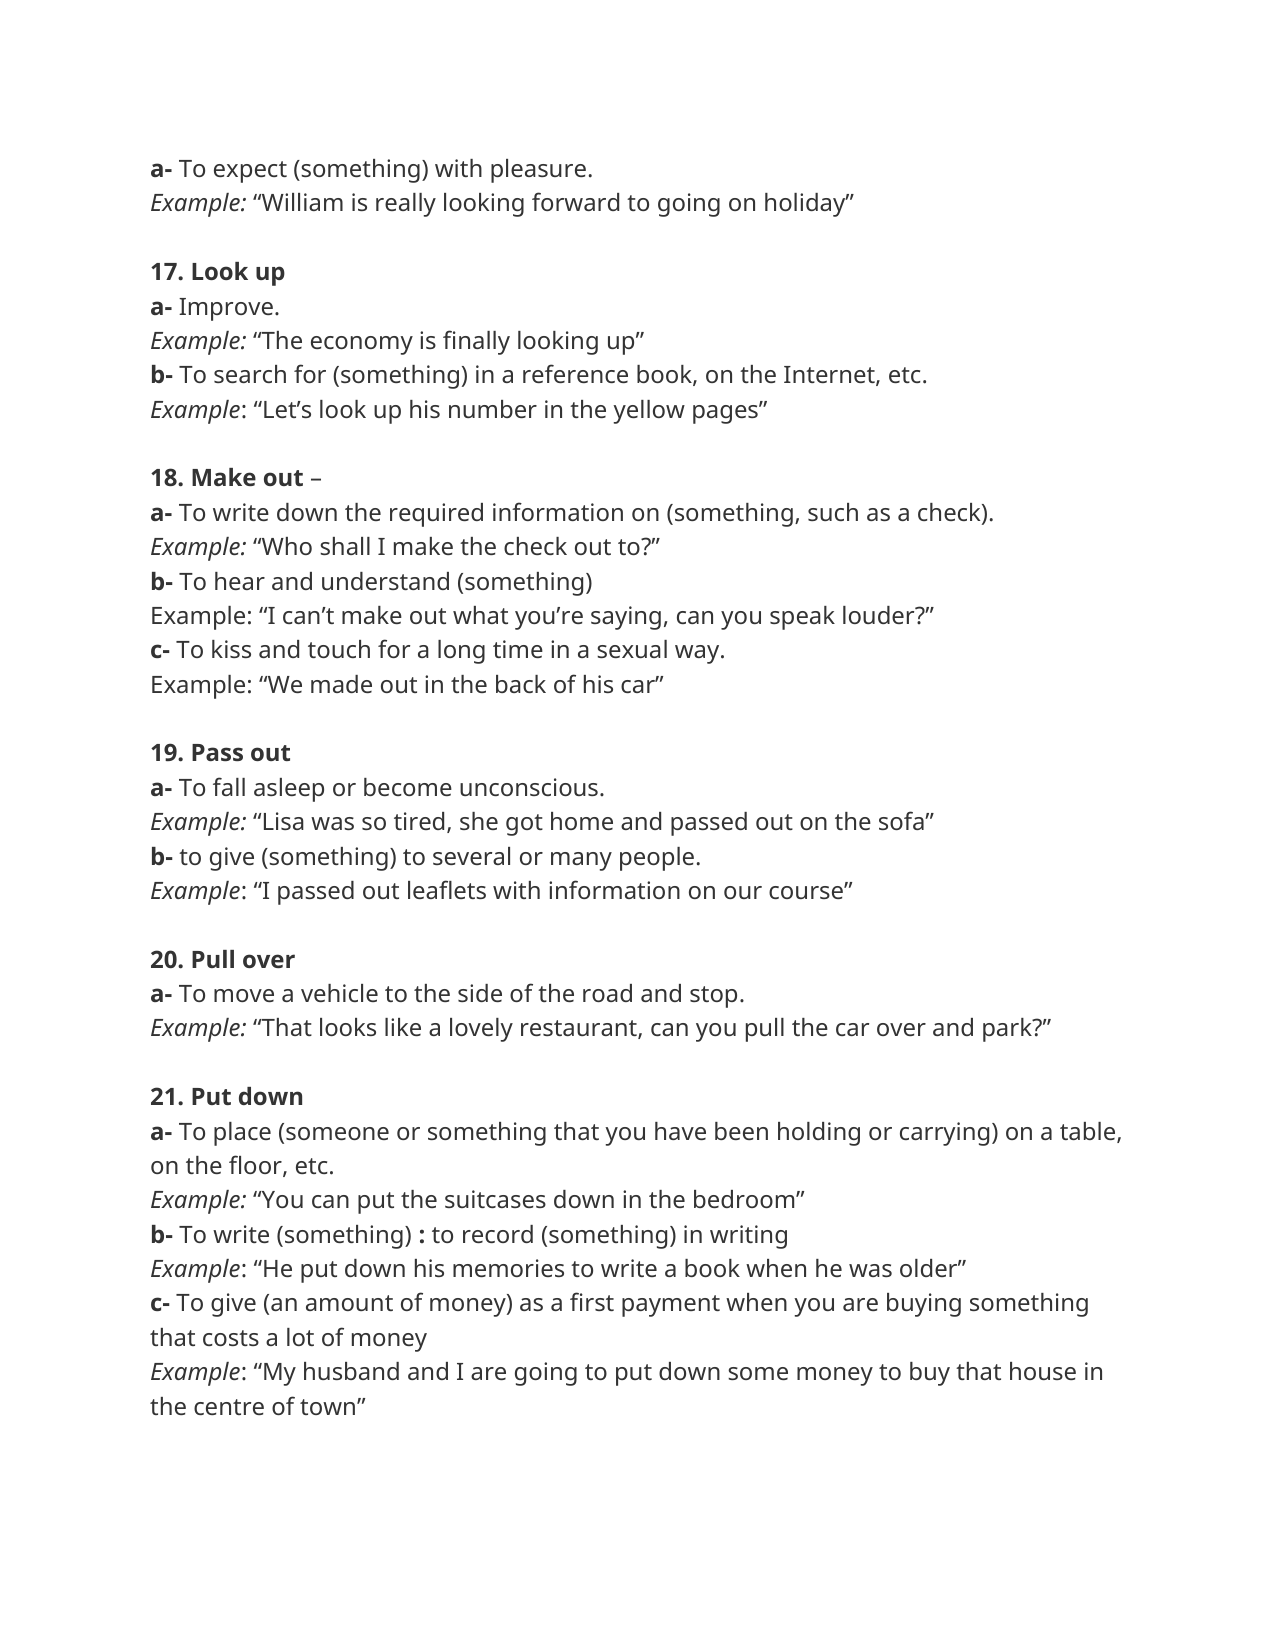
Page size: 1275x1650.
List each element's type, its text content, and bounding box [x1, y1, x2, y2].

text 21. Put down [150, 1078, 1125, 1112]
text 18. Make out – [150, 459, 1125, 494]
text a- To expect (something) with pleasure. Example: “William is really looking forward to going on holiday” [150, 150, 1125, 219]
text c- To give (an amount of money) as a first payment when you are buying something that costs a lot of money Example: “My husband and I are going to put down some money to buy that house in the centre of town” [150, 1284, 1125, 1422]
text b- to give (something) to several or many people. Example: “I passed out leaflets with information on our course” [150, 837, 1125, 906]
text a- To write down the required information on (something, such as a check). Example: “Who shall I make the check out to?” [150, 494, 1125, 562]
text b- To search for (something) in a reference book, on the Internet, etc. Example: “Let’s look up his number in the yellow pages” [150, 356, 1125, 425]
text c- To kiss and touch for a long time in a sexual way. Example: “We made out in the back of his car” [150, 631, 1125, 700]
text b- To hear and understand (something) Example: “I can’t make out what you’re saying, can you speak louder?” [150, 562, 1125, 631]
text a- Improve. Example: “The economy is finally looking up” [150, 287, 1125, 356]
text 20. Pull over [150, 941, 1125, 975]
text 19. Pass out [150, 734, 1125, 769]
text a- To fall asleep or become unconscious. Example: “Lisa was so tired, she got home and passed out on the sofa” [150, 769, 1125, 837]
text a- To place (someone or something that you have been holding or carrying) on a table, on the floor, etc. Example: “You can put the suitcases down in the bedroom” [150, 1112, 1125, 1216]
text a- To move a vehicle to the side of the road and stop. Example: “That looks like a lovely restaurant, can you pull the car over and park?” [150, 975, 1125, 1044]
text b- To write (something) : to record (something) in writing Example: “He put down his memories to write a book when he was older” [150, 1216, 1125, 1284]
text 17. Look up [150, 253, 1125, 287]
